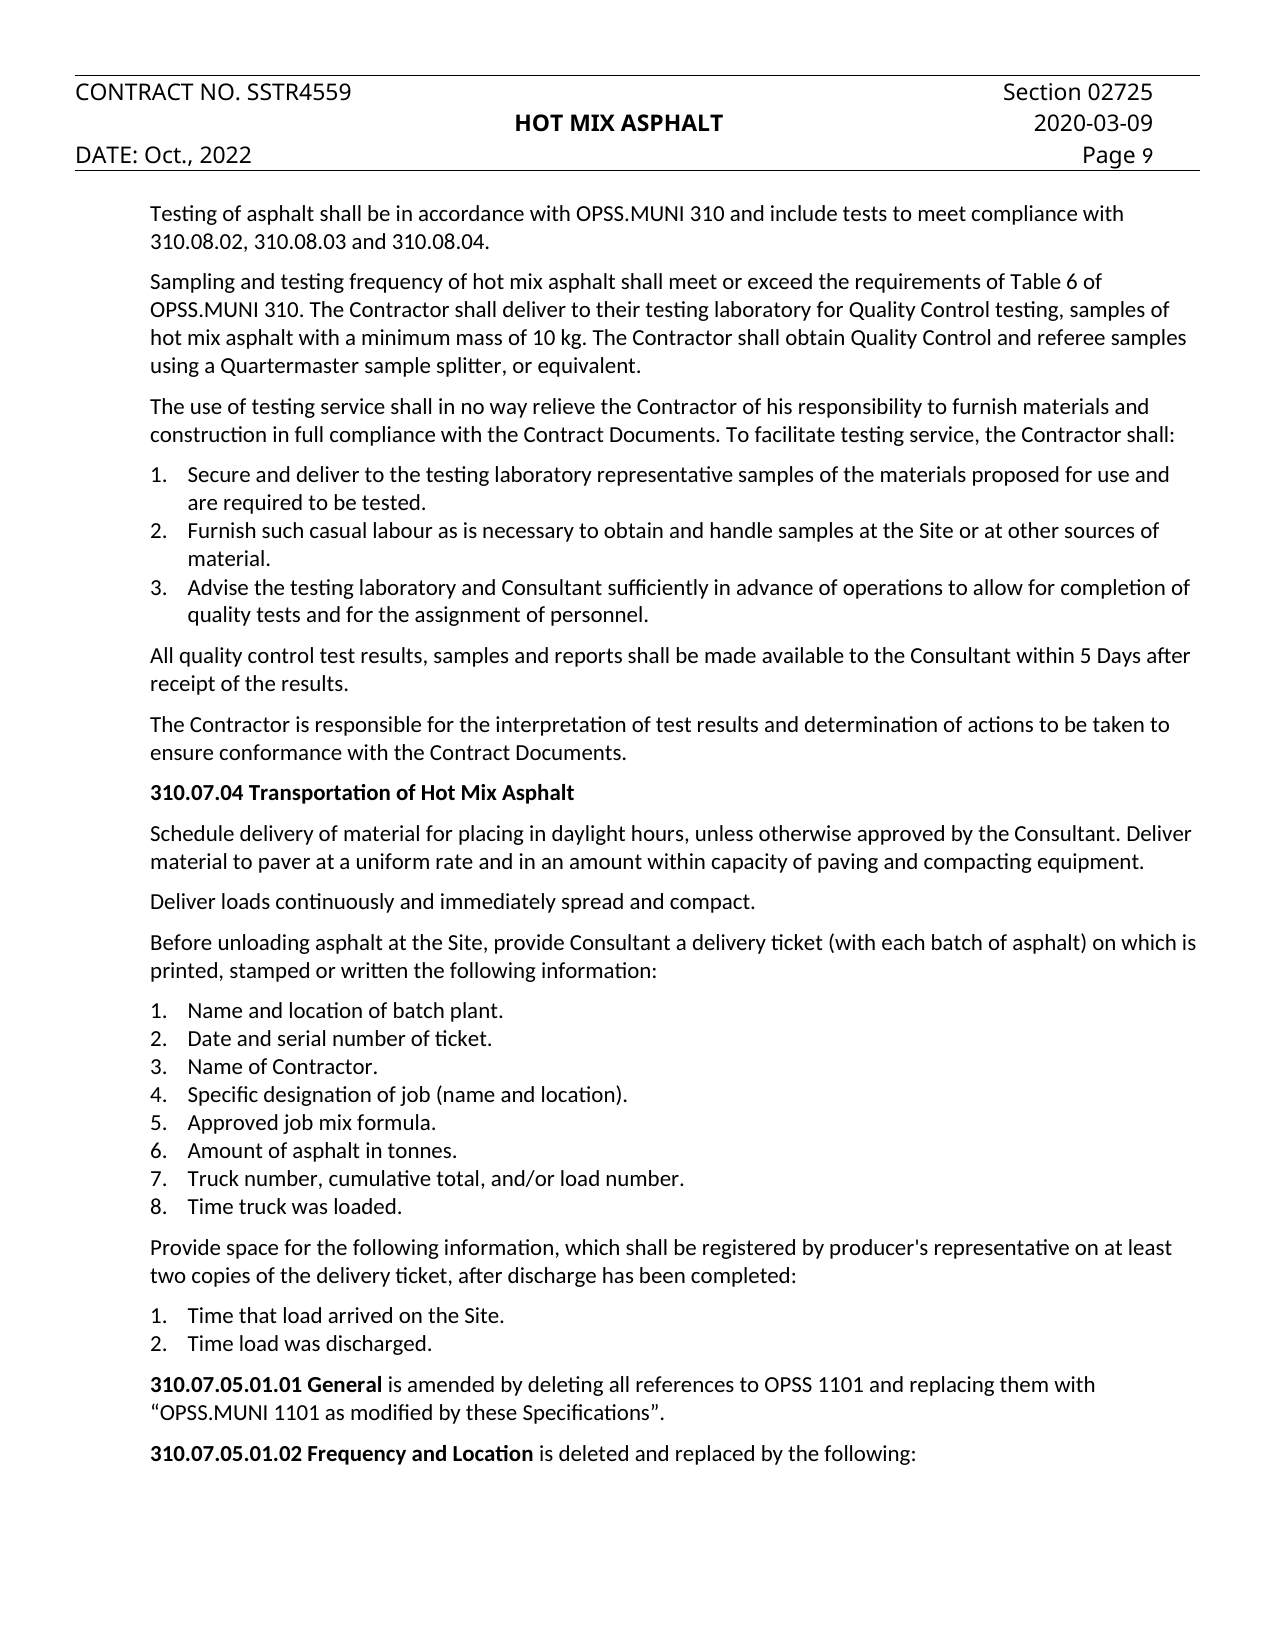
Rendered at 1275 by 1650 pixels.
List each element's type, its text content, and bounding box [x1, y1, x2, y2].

text All quality control test results, samples and reports shall be made available to the Consultant within 5 Days after receipt of the results. [150, 666, 1200, 722]
list Truck number, cumulative total, and/or load number. [150, 1264, 1200, 1292]
list Specific designation of job (name and location). [150, 1143, 1200, 1171]
list Advise the testing laboratory and Consultant sufficiently in advance of operations to allow for completion of quality tests and for the assignment of personnel. [150, 598, 1200, 654]
list Name of Contractor. [150, 1102, 1200, 1130]
text Provide space for the following information, which shall be registered by producer's representative on at least two copies of the delivery ticket, after discharge has been completed: [150, 1346, 1200, 1402]
list Secure and deliver to the testing laboratory representative samples of the materials proposed for use and are required to be tested. [150, 461, 1200, 517]
list Furnish such casual labour as is necessary to obtain and handle samples at the Site or at other sources of material. [150, 529, 1200, 585]
text 310.07.04 Transportation of Hot Mix Asphalt [150, 803, 1200, 831]
list Amount of asphalt in tonnes. [150, 1224, 1200, 1252]
text Schedule delivery of material for placing in daylight hours, unless otherwise approved by the Consultant. Deliver material to paver at a uniform rate and in an amount within capacity of paving and compacting equipment. [150, 844, 1200, 900]
text Testing of asphalt shall be in accordance with OPSS.MUNI 310 and include tests to meet compliance with 310.08.02, 310.08.03 and 310.08.04. [150, 199, 1200, 255]
list Name and location of batch plant. [150, 1021, 1200, 1049]
list Date and serial number of ticket. [150, 1062, 1200, 1090]
text Before unloading asphalt at the Site, provide Consultant a delivery ticket (with each batch of asphalt) on which is printed, stamped or written the following information: [150, 953, 1200, 1009]
text Deliver loads continuously and immediately spread and compact. [150, 912, 1200, 940]
text Sampling and testing frequency of hot mix asphalt shall meet or exceed the requirements of Table 6 of OPSS.MUNI 310. The Contractor shall deliver to their testing laboratory for Quality Control testing, samples of hot mix asphalt with a minimum mass of 10 kg. The Contractor shall obtain Quality Control and referee samples using a Quartermaster sample splitter, or equivalent. [150, 267, 1200, 379]
text The Contractor is responsible for the interpretation of test results and determination of actions to be taken to ensure conformance with the Contract Documents. [150, 735, 1200, 791]
list Approved job mix formula. [150, 1183, 1200, 1211]
list Time load was discharged. [150, 1454, 1200, 1483]
text The use of testing service shall in no way relieve the Contractor of his responsibility to furnish materials and construction in full compliance with the Contract Documents. To facilitate testing service, the Contractor shall: [150, 392, 1200, 448]
list Time truck was loaded. [150, 1305, 1200, 1333]
list Time that load arrived on the Site. [150, 1414, 1200, 1442]
